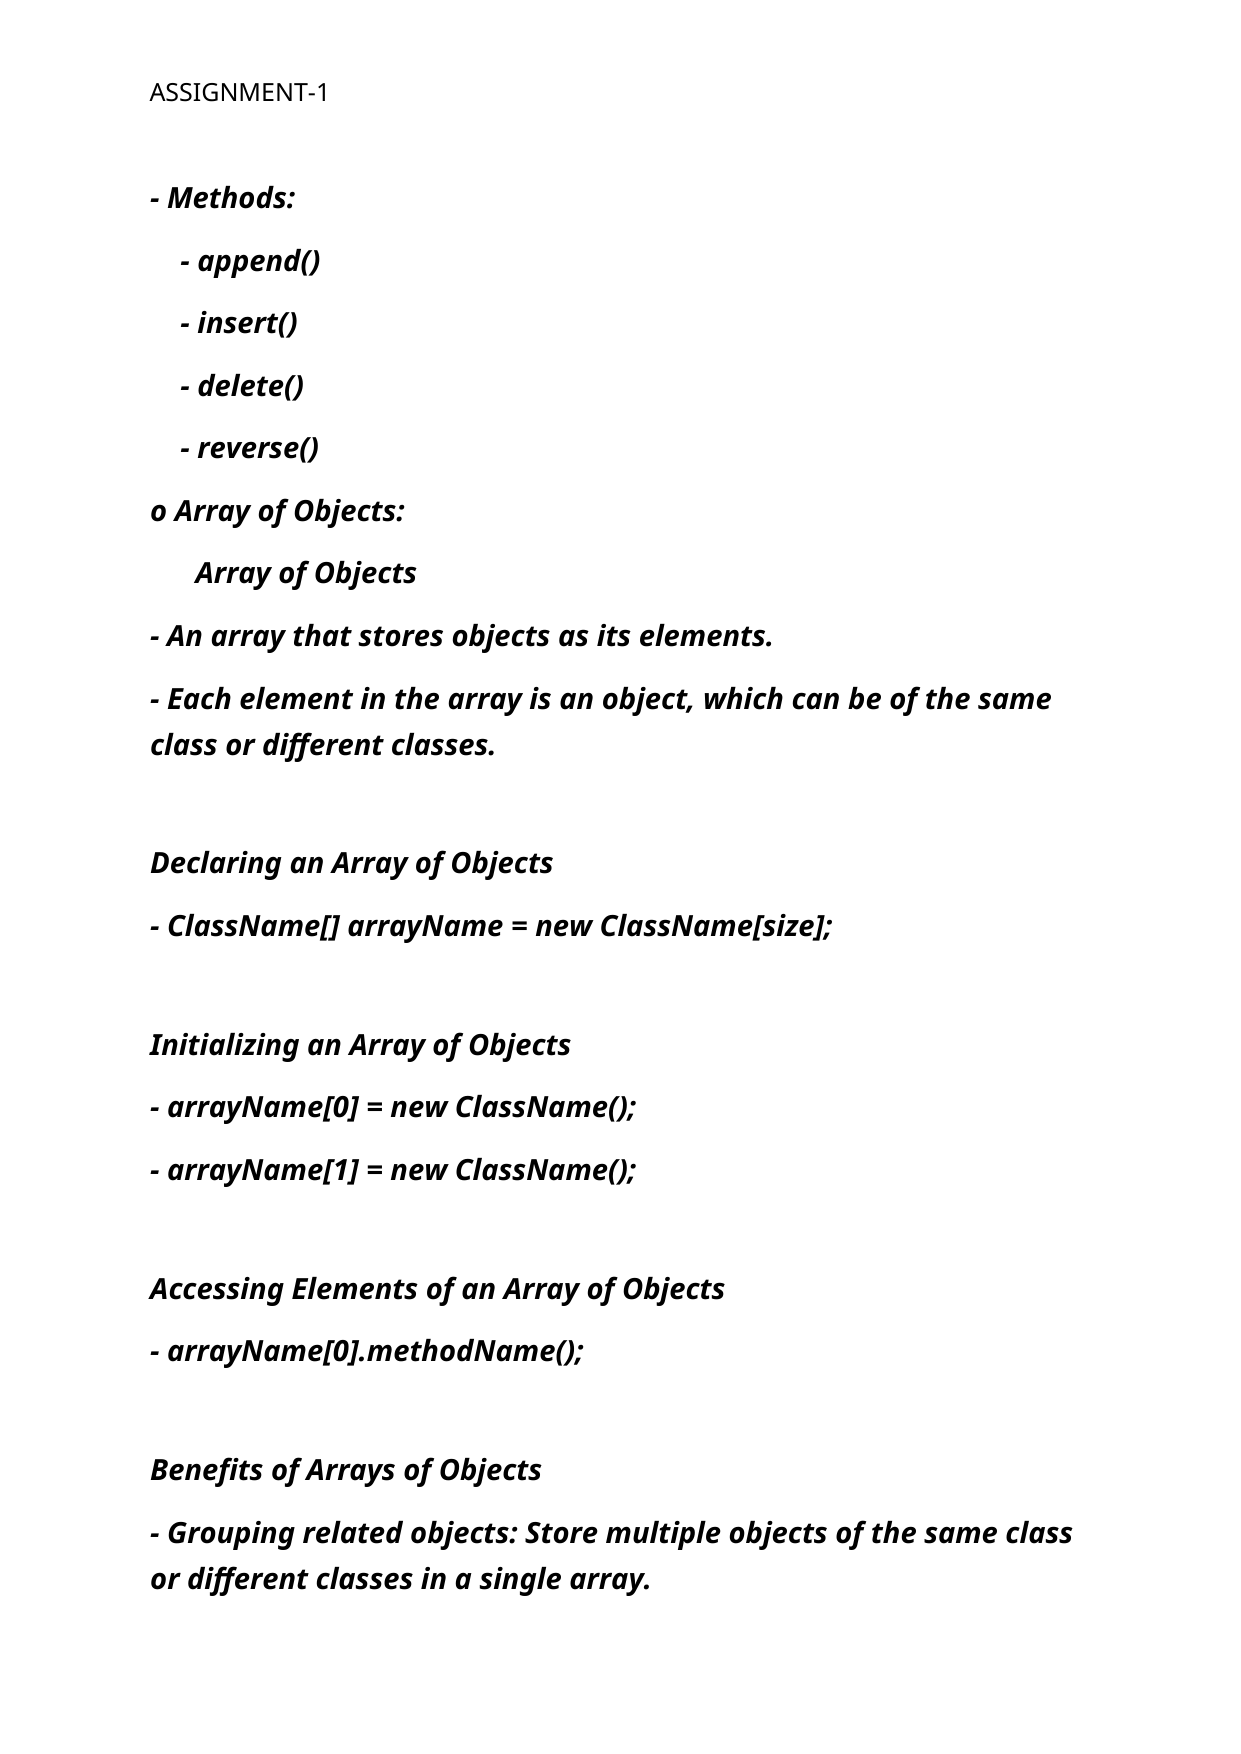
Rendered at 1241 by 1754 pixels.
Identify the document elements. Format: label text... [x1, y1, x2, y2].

text o Array of Objects: [150, 490, 1090, 530]
text - delete() [150, 365, 1090, 405]
text - insert() [150, 302, 1090, 342]
text - arrayName[1] = new ClassName(); [150, 1149, 1090, 1189]
text - ClassName[] arrayName = new ClassName[size]; [150, 905, 1090, 945]
text Benefits of Arrays of Objects [150, 1449, 1090, 1489]
text - reverse() [150, 428, 1090, 467]
text - arrayName[0].methodName(); [150, 1331, 1090, 1370]
text - Each element in the array is an object, which can be of the same class or different classes. [150, 678, 1090, 764]
text Accessing Elements of an Array of Objects [150, 1268, 1090, 1308]
text Array of Objects [150, 553, 1090, 592]
text Declaring an Array of Objects [150, 843, 1090, 882]
text - arrayName[0] = new ClassName(); [150, 1087, 1090, 1126]
text - Grouping related objects: Store multiple objects of the same class or different classes in a single array. [150, 1512, 1090, 1598]
text - append() [150, 240, 1090, 279]
text - An array that stores objects as its elements. [150, 615, 1090, 655]
text Initializing an Array of Objects [150, 1024, 1090, 1064]
text - Methods: [150, 177, 1090, 217]
